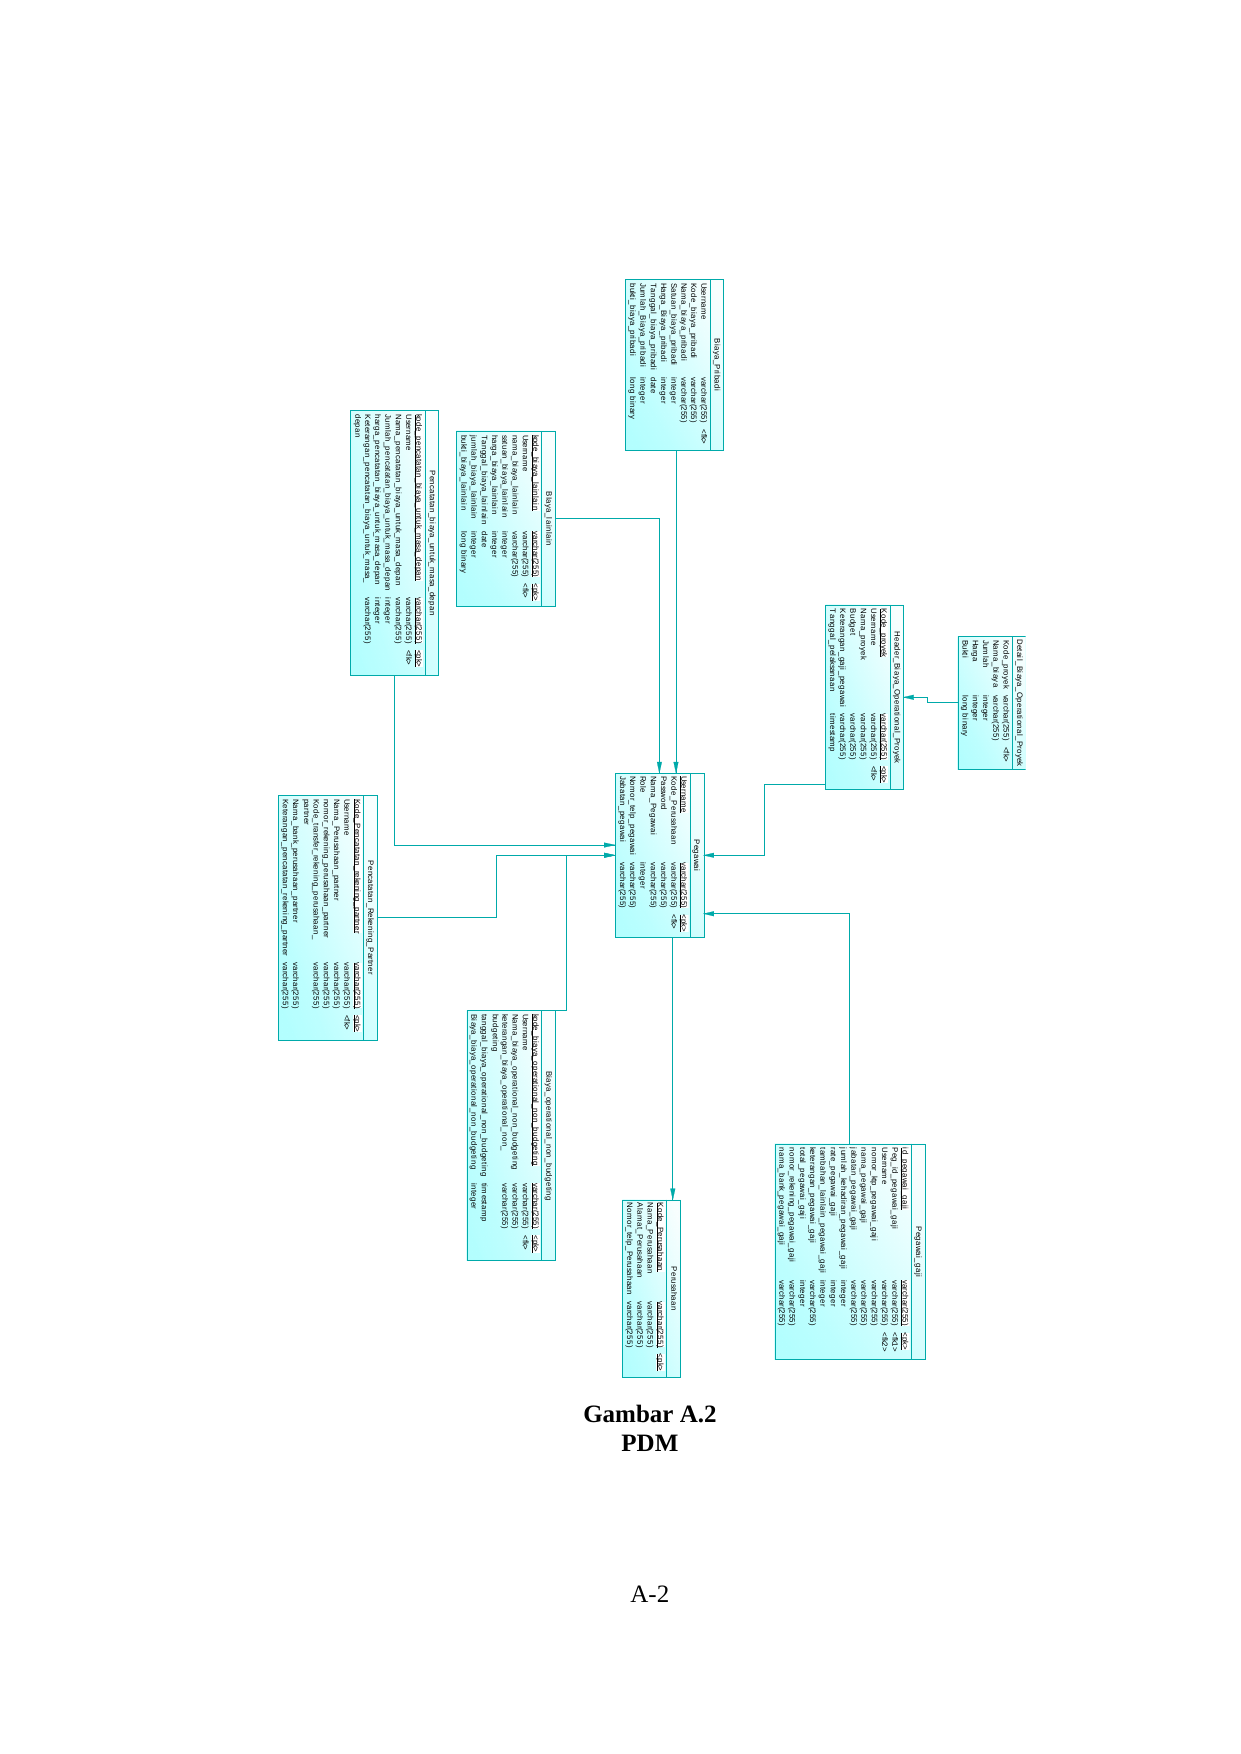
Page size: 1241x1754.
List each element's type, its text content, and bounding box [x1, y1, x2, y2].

text Gambar A.2 PDM [236, 1399, 1063, 1457]
